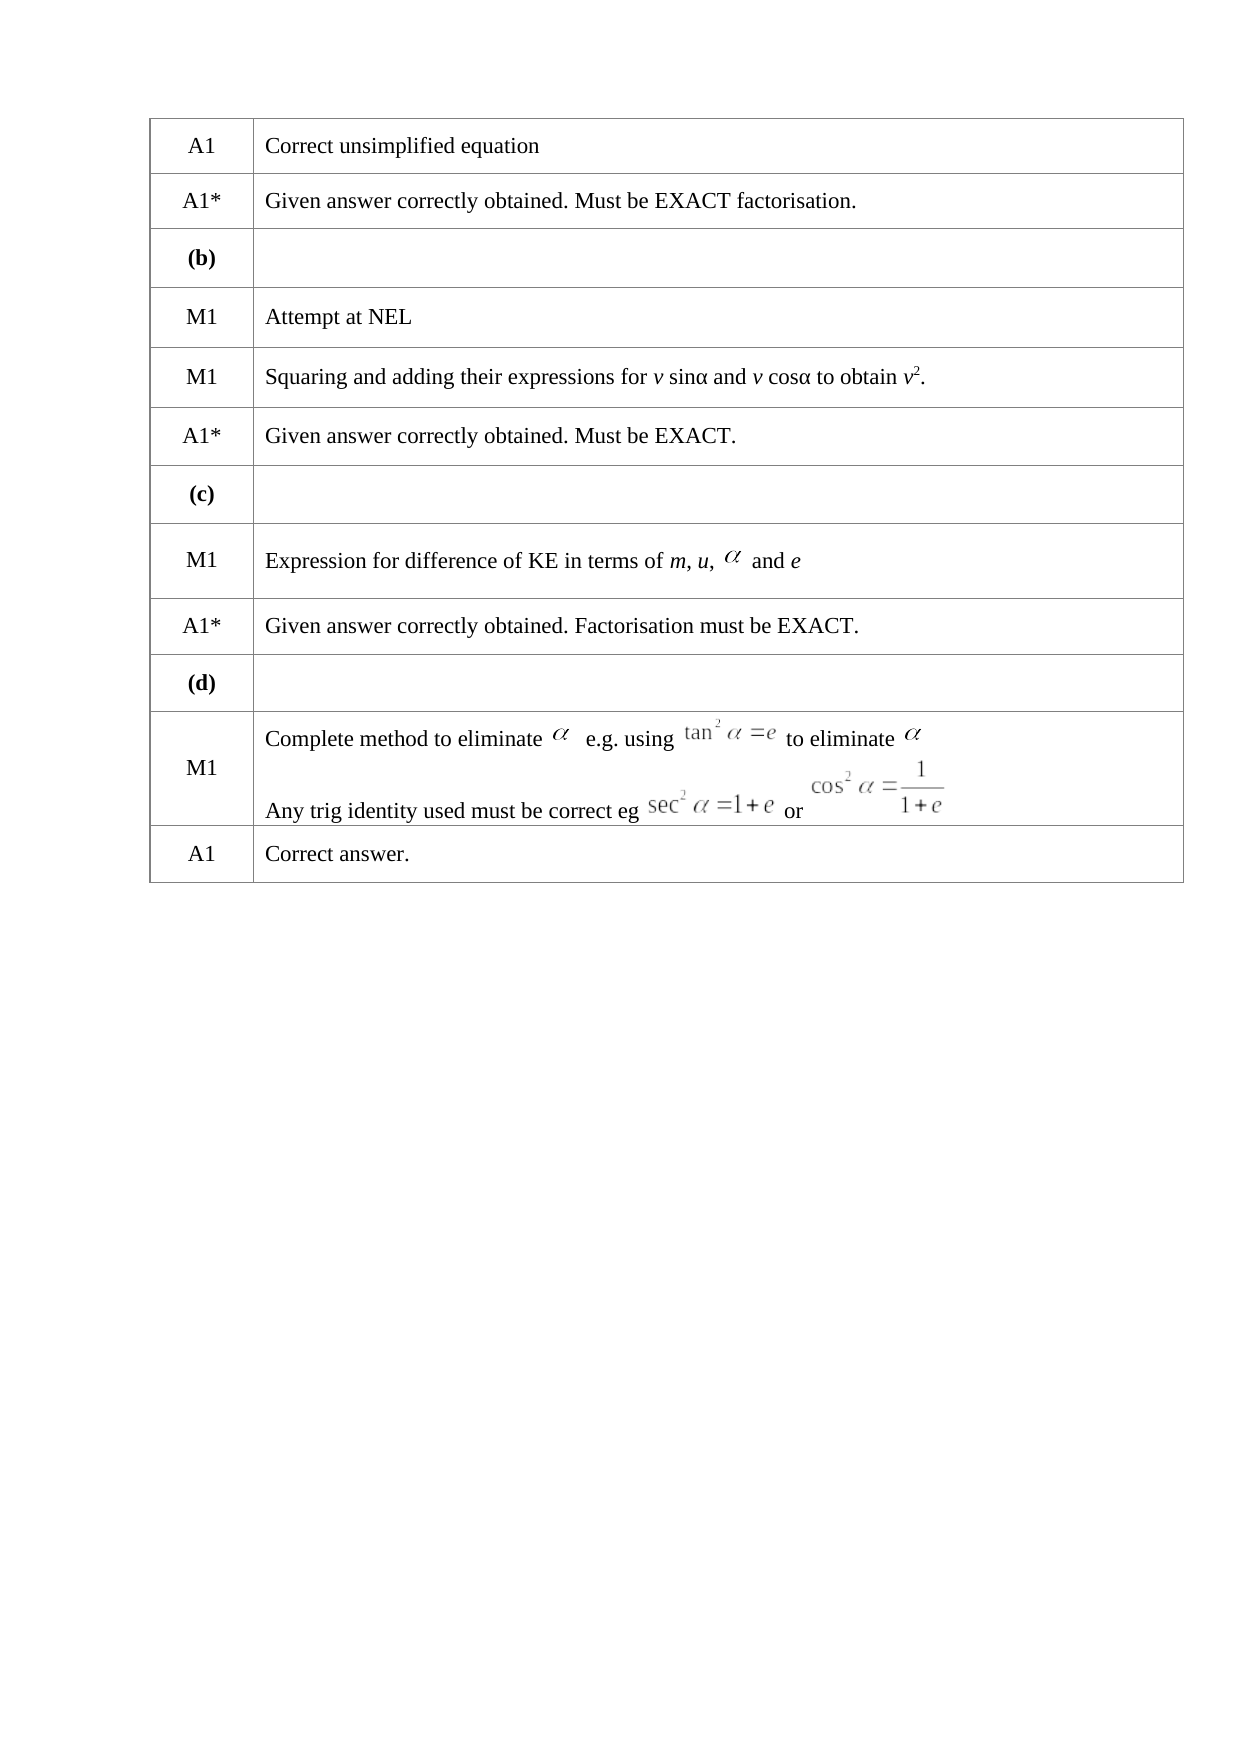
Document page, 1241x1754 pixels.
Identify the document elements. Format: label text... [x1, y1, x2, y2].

table_cell Complete method to eliminate e.g. using to eliminate Any trig identity used must be correct eg or [254, 712, 1183, 825]
table_cell A1 [151, 826, 253, 882]
table_cell (b) [151, 229, 253, 287]
table_cell M1 [151, 348, 253, 407]
table_cell A1* [151, 174, 253, 228]
table_cell [254, 466, 1183, 522]
table_cell Correct answer. [254, 826, 1183, 882]
table_cell A1* [151, 408, 253, 465]
table_cell A1* [151, 599, 253, 654]
table_cell (c) [151, 466, 253, 522]
table_cell M1 [151, 524, 253, 597]
table_cell Given answer correctly obtained. Must be EXACT. [254, 408, 1183, 465]
table_cell [254, 229, 1183, 287]
table_cell M1 [151, 712, 253, 825]
table_cell Correct unsimplified equation [254, 119, 1183, 173]
table_cell Squaring and adding their expressions for v sinα and v cosα to obtain v2. [254, 348, 1183, 407]
table_cell Expression for difference of KE in terms of m, u, and e [254, 524, 1183, 597]
table_cell (d) [151, 655, 253, 711]
table_cell [254, 655, 1183, 711]
table_cell Given answer correctly obtained. Factorisation must be EXACT. [254, 599, 1183, 654]
table_cell M1 [151, 288, 253, 347]
table_cell A1 [151, 119, 253, 173]
table_cell Attempt at NEL [254, 288, 1183, 347]
table_cell Given answer correctly obtained. Must be EXACT factorisation. [254, 174, 1183, 228]
